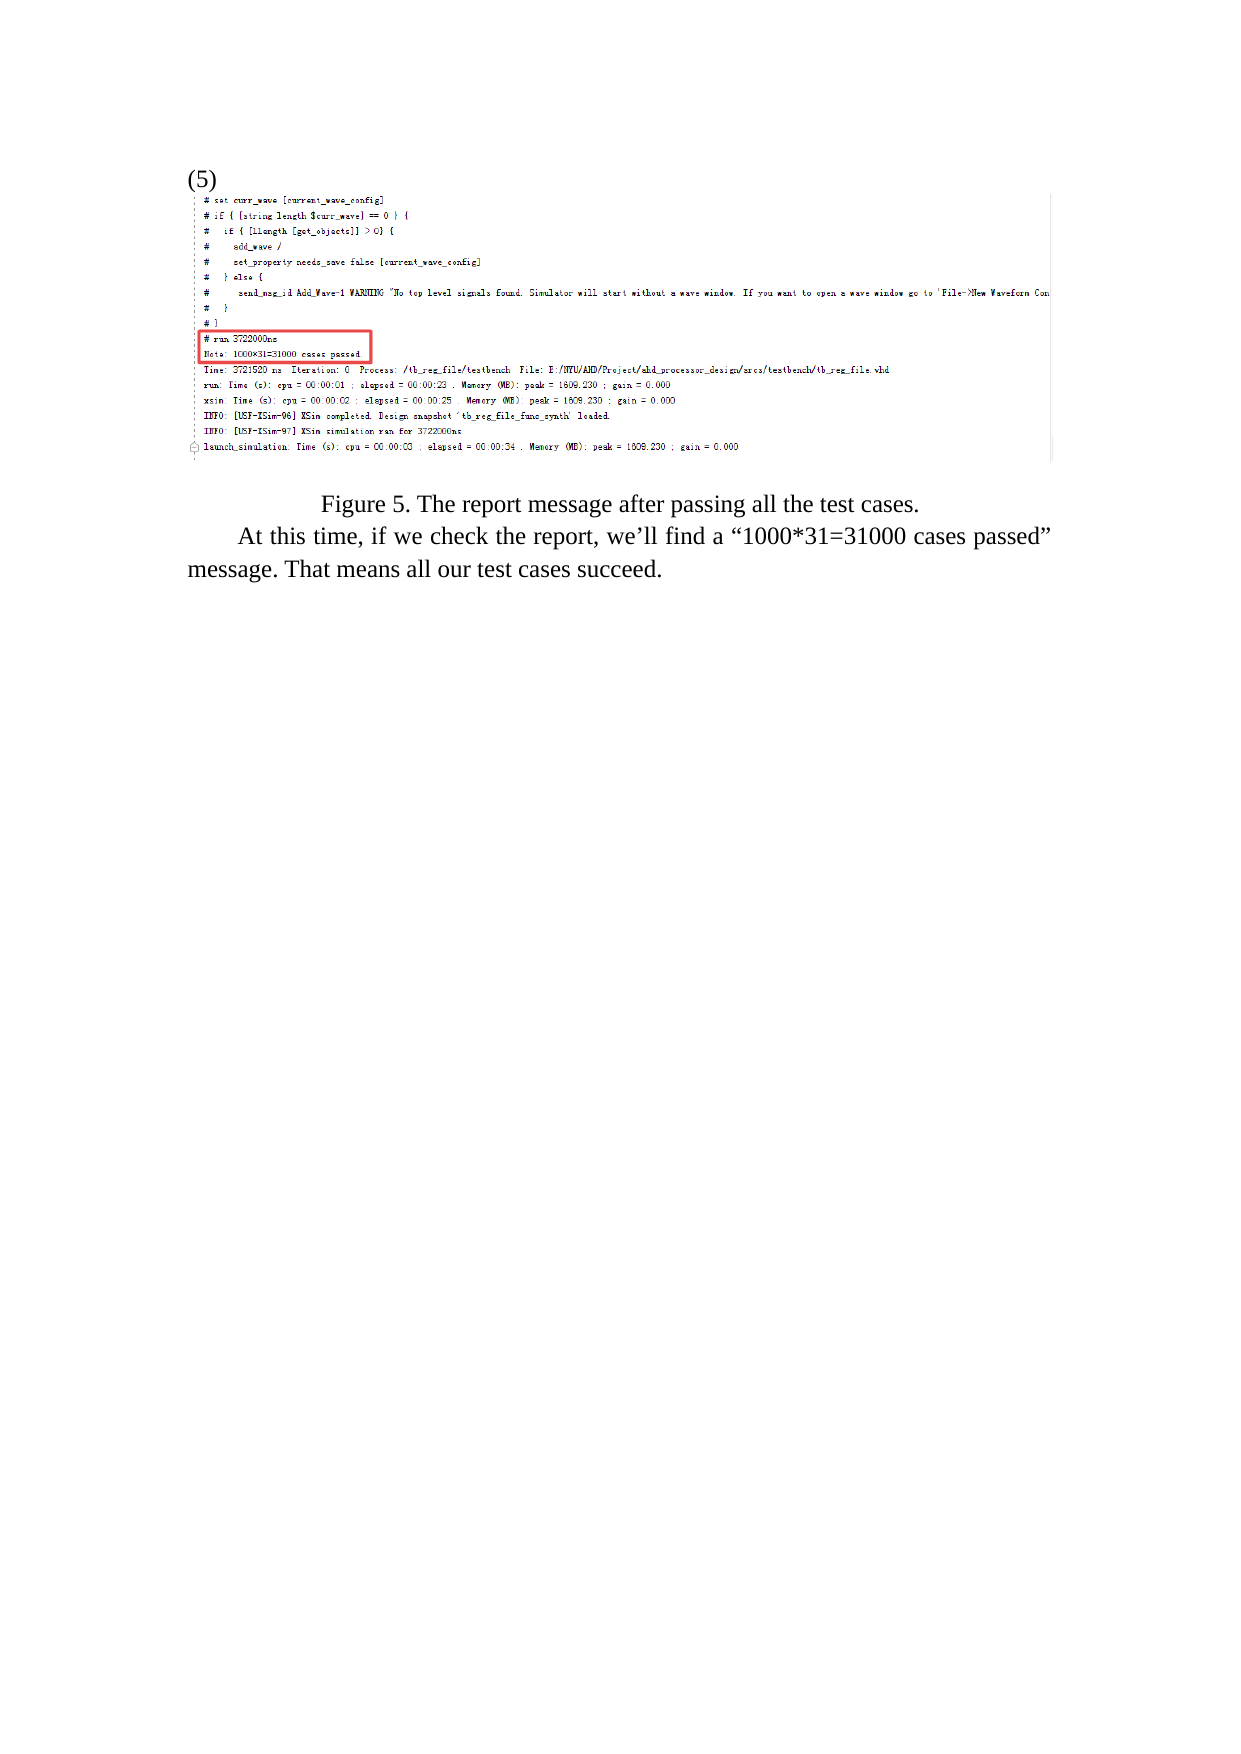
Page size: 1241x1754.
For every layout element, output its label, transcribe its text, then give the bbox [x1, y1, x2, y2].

picture [187, 194, 1053, 463]
text At this time, if we check the report, we’ll find a “1000*31=31000 cases passed” message. That means all our test cases succeed. [187, 519, 1053, 584]
text Figure 5. The report message after passing all the test cases. [187, 487, 1053, 519]
text (5) [187, 162, 1053, 194]
